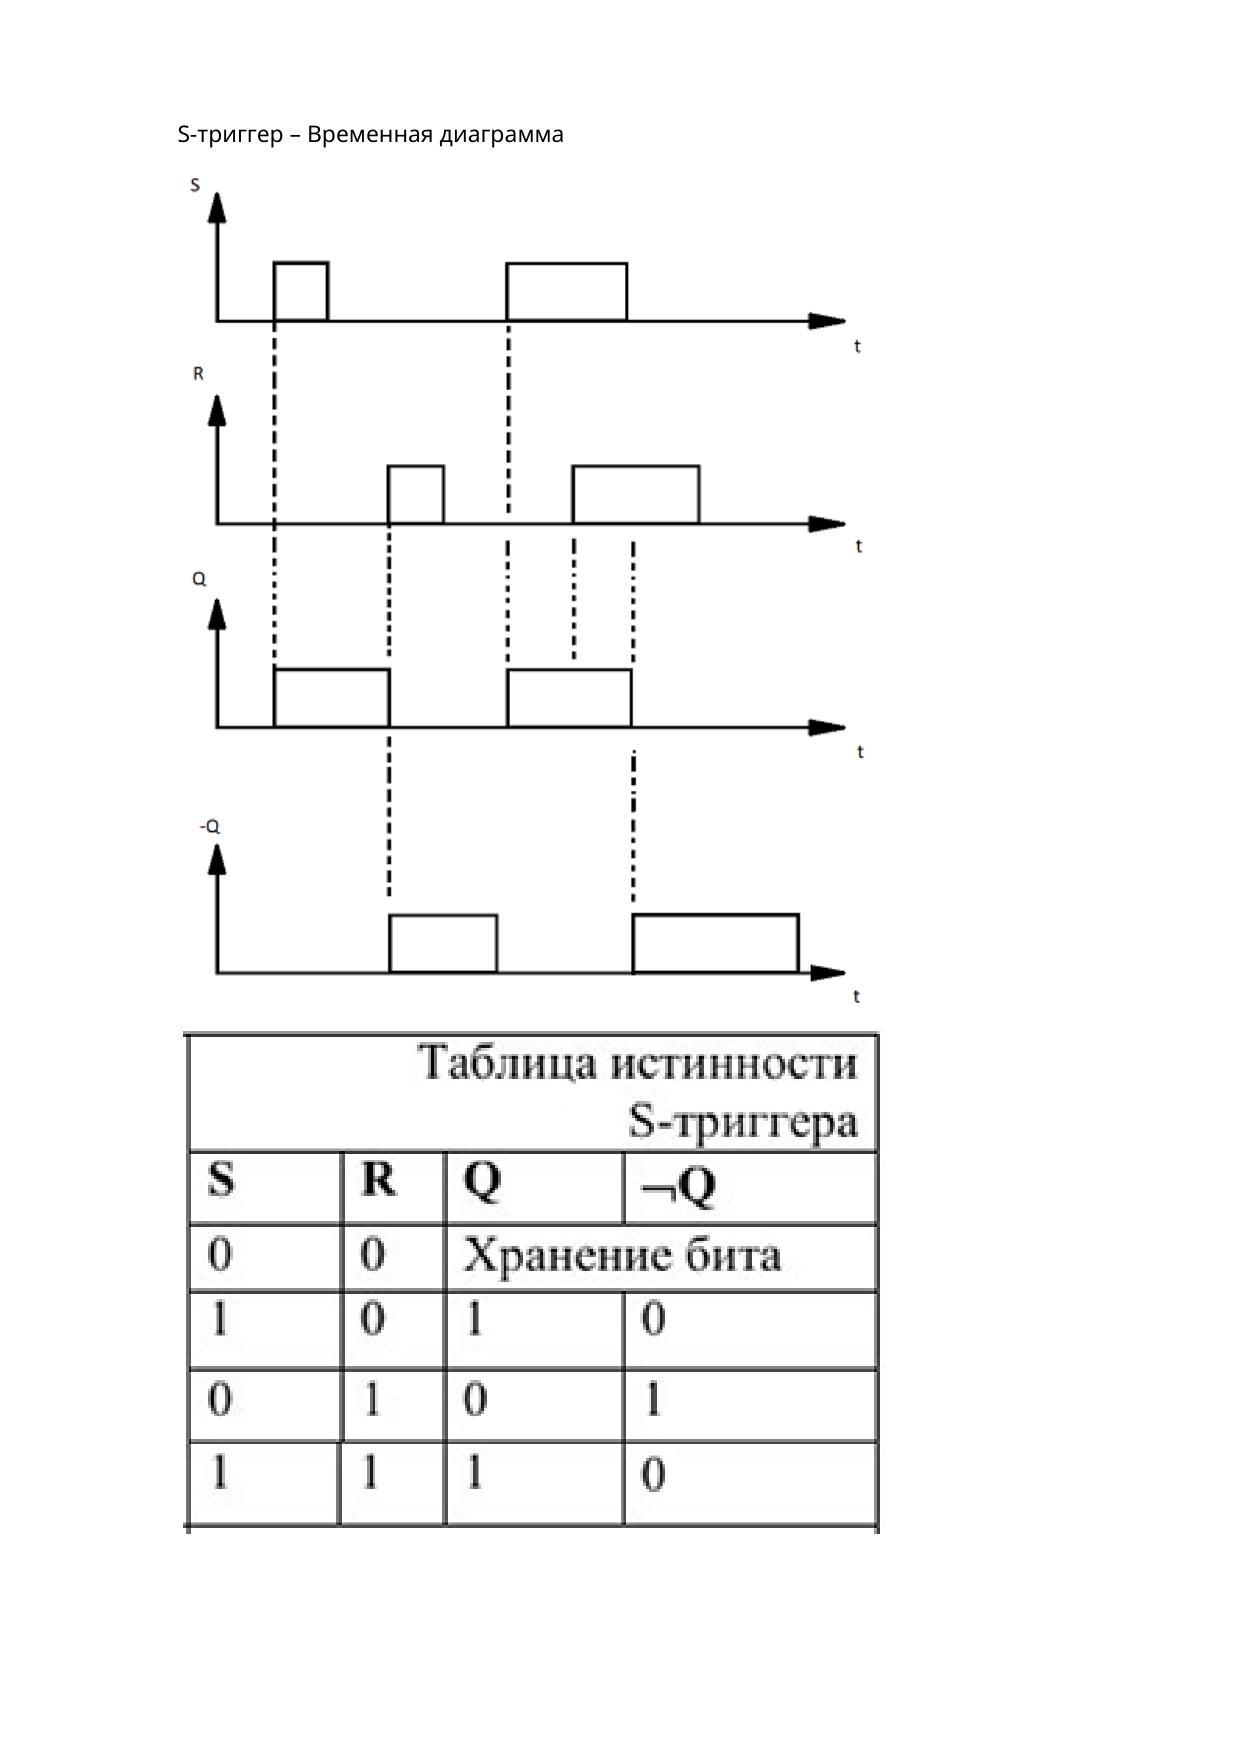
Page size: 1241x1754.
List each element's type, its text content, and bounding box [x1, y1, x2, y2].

picture [177, 168, 887, 1009]
picture [177, 1028, 886, 1536]
text S-триггер – Временная диаграмма [177, 118, 1152, 149]
